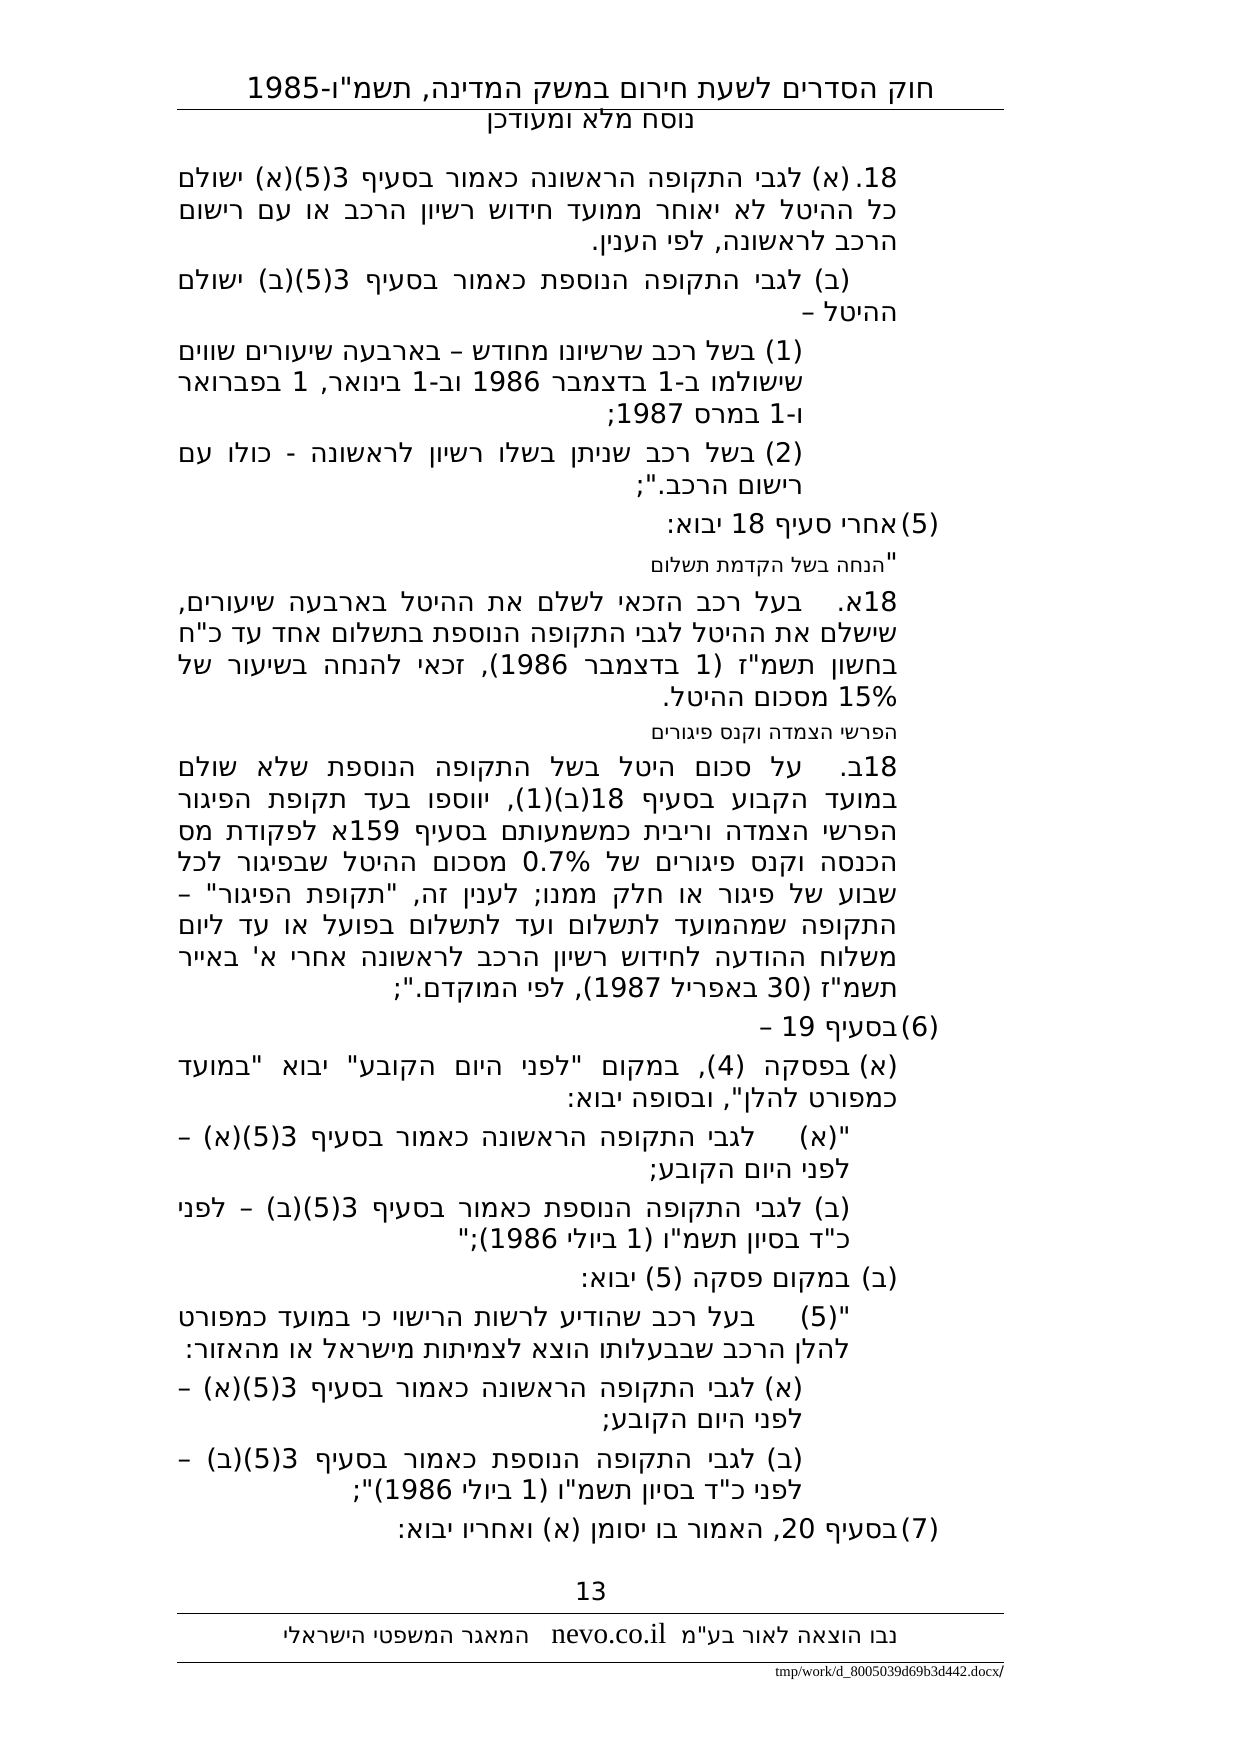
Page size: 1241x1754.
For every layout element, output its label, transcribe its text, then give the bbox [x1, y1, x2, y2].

text (2) בשל רכב שניתן בשלו רשיון לראשונה - כולו עם רישום הרכב."; [177, 437, 803, 501]
text (ב) לגבי התקופה הנוספת כאמור בסעיף 3(5)(ב) – לפני כ"ד בסיון תשמ"ו (1 ביולי 1986);" [177, 1192, 851, 1255]
text (7) בסעיף 20, האמור בו יסומן (א) ואחריו יבוא: [177, 1513, 939, 1545]
text 18א. בעל רכב הזכאי לשלם את ההיטל בארבעה שיעורים, שישלם את ההיטל לגבי התקופה הנוספת בתשלום אחד עד כ"ח בחשון תשמ"ז (1 בדצמבר 1986), זכאי להנחה בשיעור של 15% מסכום ההיטל. [177, 586, 898, 712]
text "(א) לגבי התקופה הראשונה כאמור בסעיף 3(5)(א) – לפני היום הקובע; [177, 1121, 851, 1184]
text (ב) לגבי התקופה הנוספת כאמור בסעיף 3(5)(ב) ישולם ההיטל – [177, 264, 898, 328]
text 18. (א) לגבי התקופה הראשונה כאמור בסעיף 3(5)(א) ישולם כל ההיטל לא יאוחר ממועד חידוש רשיון הרכב או עם רישום הרכב לראשונה, לפי הענין. [177, 162, 898, 257]
text "(5) בעל רכב שהודיע לרשות הרישוי כי במועד כמפורט להלן הרכב שבבעלותו הוצא לצמיתות מישראל או מהאזור: [177, 1302, 851, 1365]
text (5) אחרי סעיף 18 יבוא: [177, 508, 939, 539]
text "הנחה בשל הקדמת תשלום [177, 547, 898, 579]
text (1) בשל רכב שרשיונו מחודש – בארבעה שיעורים שווים שישולמו ב-1 בדצמבר 1986 וב-1 בינואר, 1 בפברואר ו-1 במרס 1987; [177, 335, 803, 430]
text 18ב. על סכום היטל בשל התקופה הנוספת שלא שולם במועד הקבוע בסעיף 18(ב)(1), יווספו בעד תקופת הפיגור הפרשי הצמדה וריבית כמשמעותם בסעיף 159א לפקודת מס הכנסה וקנס פיגורים של 0.7% מסכום ההיטל שבפיגור לכל שבוע של פיגור או חלק ממנו; לענין זה, "תקופת הפיגור" – התקופה שמהמועד לתשלום ועד לתשלום בפועל או עד ליום משלוח ההודעה לחידוש רשיון הרכב לראשונה אחרי א' באייר תשמ"ז (30 באפריל 1987), לפי המוקדם."; [177, 752, 898, 1004]
text (ב) במקום פסקה (5) יבוא: [177, 1263, 898, 1294]
text (6) בסעיף 19 – [177, 1012, 939, 1043]
text הפרשי הצמדה וקנס פיגורים [177, 720, 898, 744]
text (א) בפסקה (4), במקום "לפני היום הקובע" יבוא "במועד כמפורט להלן", ובסופה יבוא: [177, 1051, 898, 1114]
text (א) לגבי התקופה הראשונה כאמור בסעיף 3(5)(א) – לפני היום הקובע; [177, 1372, 803, 1435]
text (ב) לגבי התקופה הנוספת כאמור בסעיף 3(5)(ב) – לפני כ"ד בסיון תשמ"ו (1 ביולי 1986)"; [177, 1443, 803, 1506]
